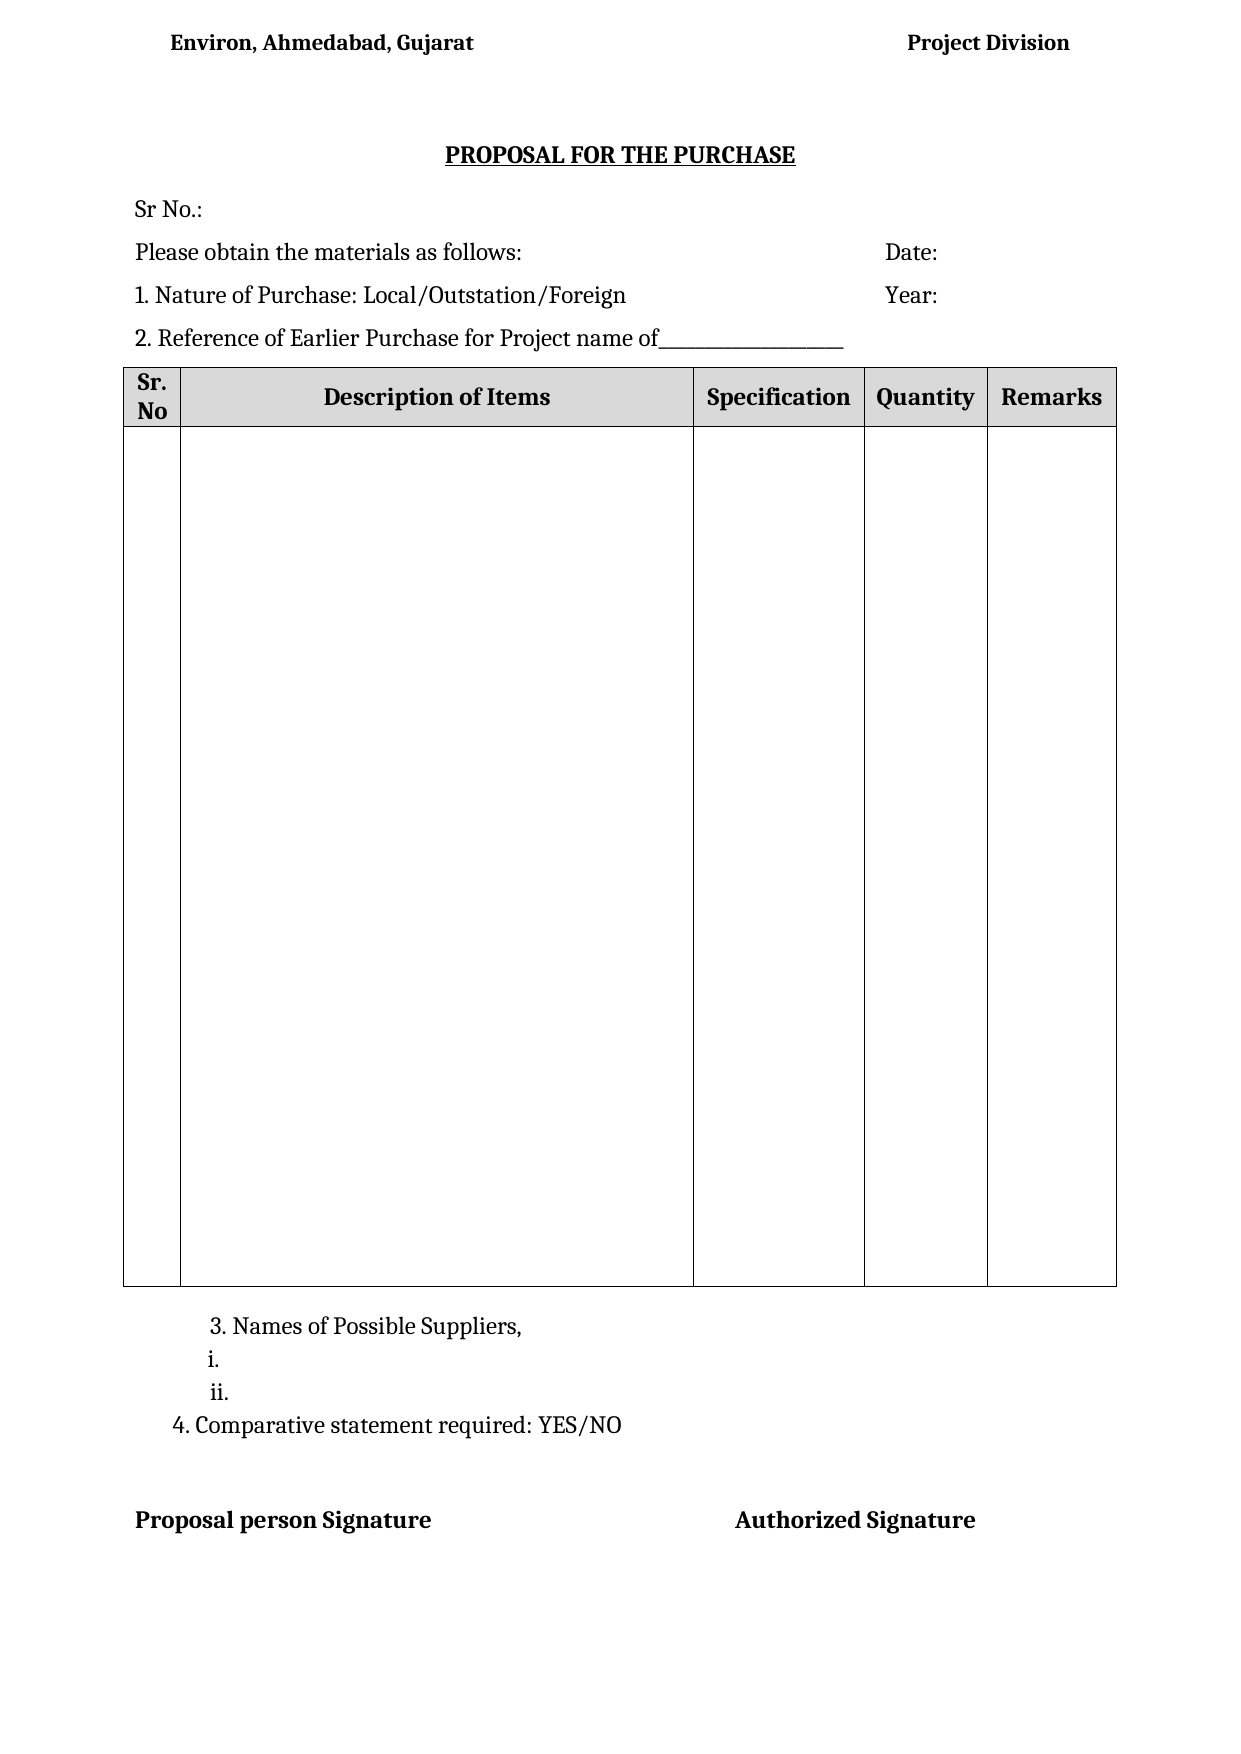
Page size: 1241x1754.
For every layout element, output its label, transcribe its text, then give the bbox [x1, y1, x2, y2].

table_header Quantity [865, 368, 987, 426]
table_header Description of Items [181, 368, 693, 426]
table_cell [865, 427, 987, 1286]
table_cell [181, 427, 693, 1286]
text Proposal person Signature Authorized Signature [135, 1506, 1105, 1534]
list 3. Names of Possible Suppliers, [210, 1312, 1105, 1340]
table_header Remarks [988, 368, 1116, 426]
text Sr No.: [135, 194, 1105, 223]
text 1. Nature of Purchase: Local/Outstation/Foreign Year: [135, 281, 1105, 309]
text PROPOSAL FOR THE PURCHASE [135, 141, 1105, 169]
table_header Sr. No [124, 368, 180, 426]
text 2. Reference of Earlier Purchase for Project name of____________________ [135, 324, 1105, 353]
list 4. Comparative statement required: YES/NO [172, 1411, 1105, 1439]
table_cell [694, 427, 864, 1286]
table_cell [124, 427, 180, 1286]
table_header Specification [694, 368, 864, 426]
table_cell [988, 427, 1116, 1286]
text Please obtain the materials as follows: Date: [135, 238, 1105, 266]
